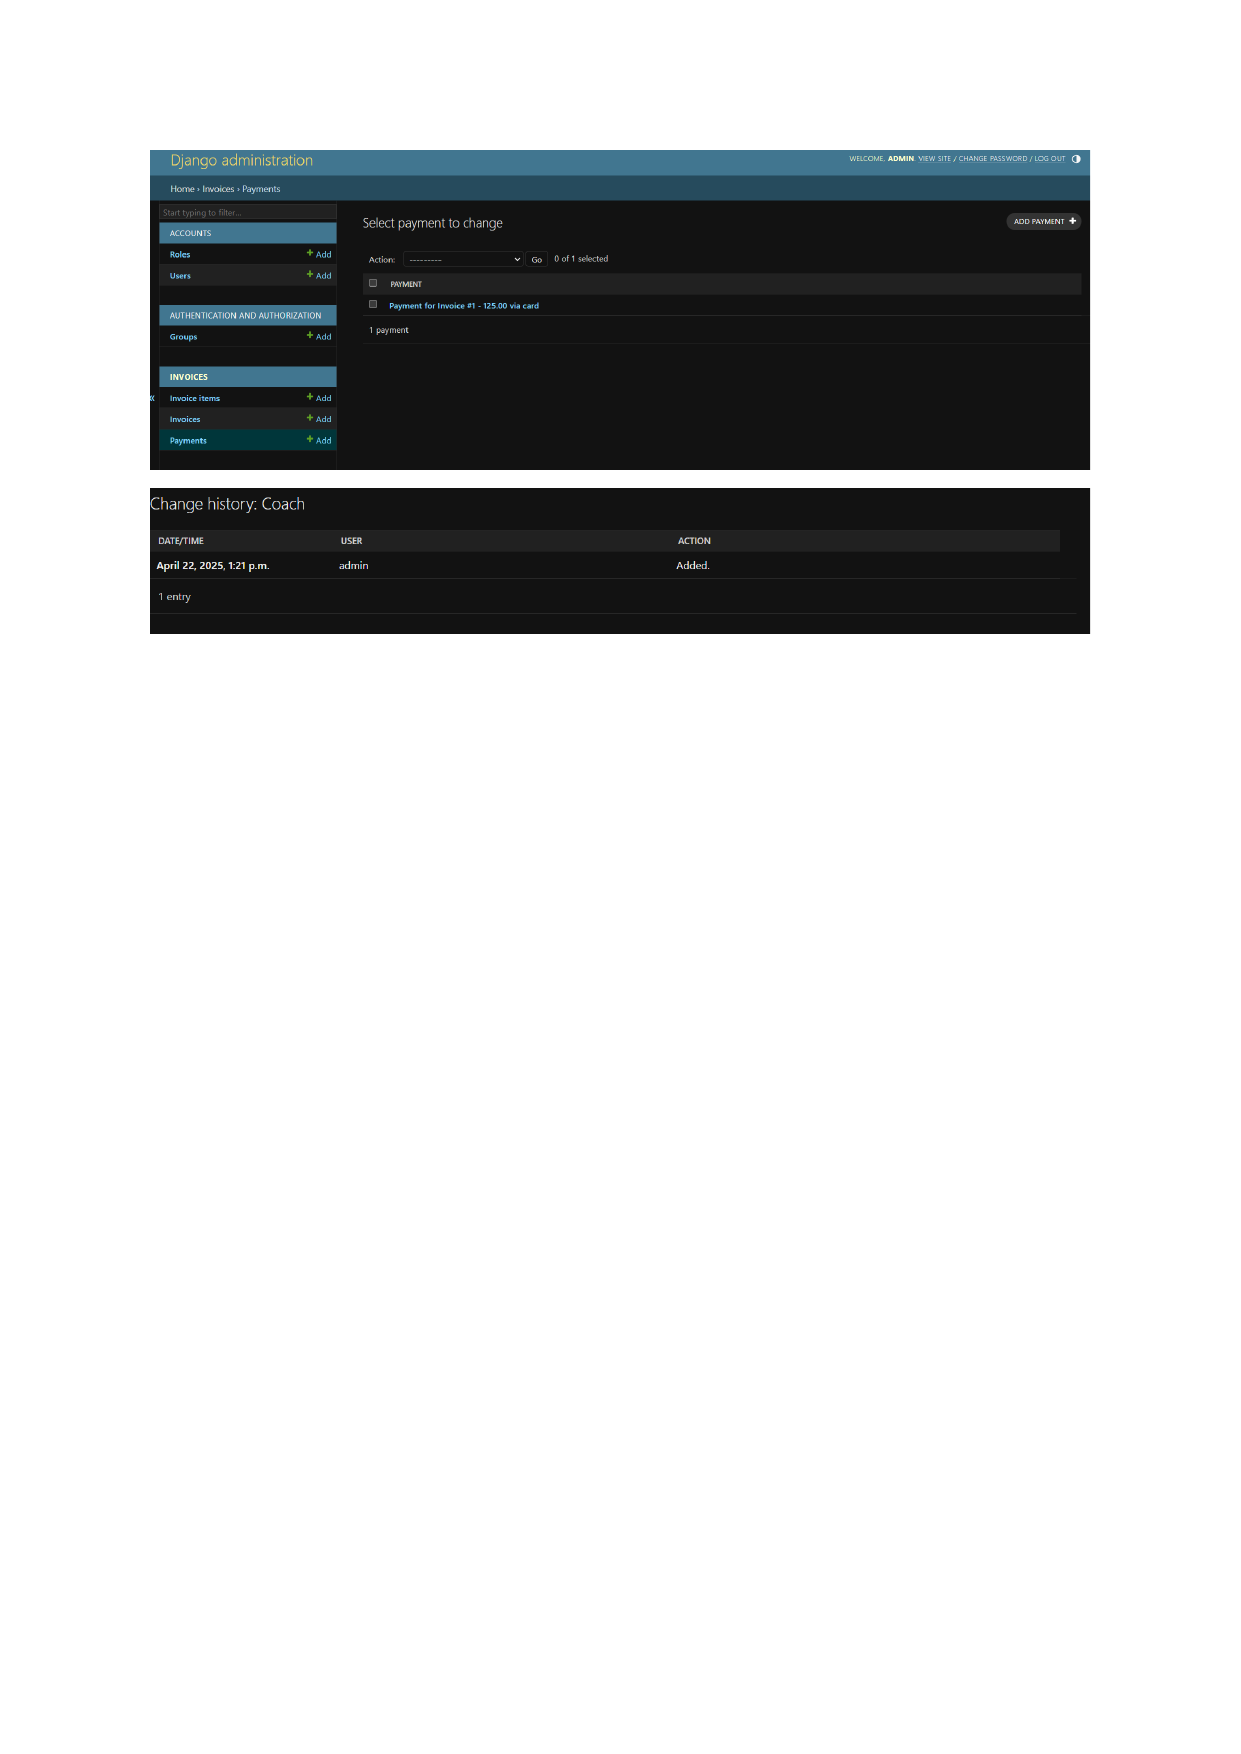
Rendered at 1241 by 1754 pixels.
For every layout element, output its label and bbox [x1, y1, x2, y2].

picture [150, 150, 1091, 470]
picture [150, 488, 1091, 634]
